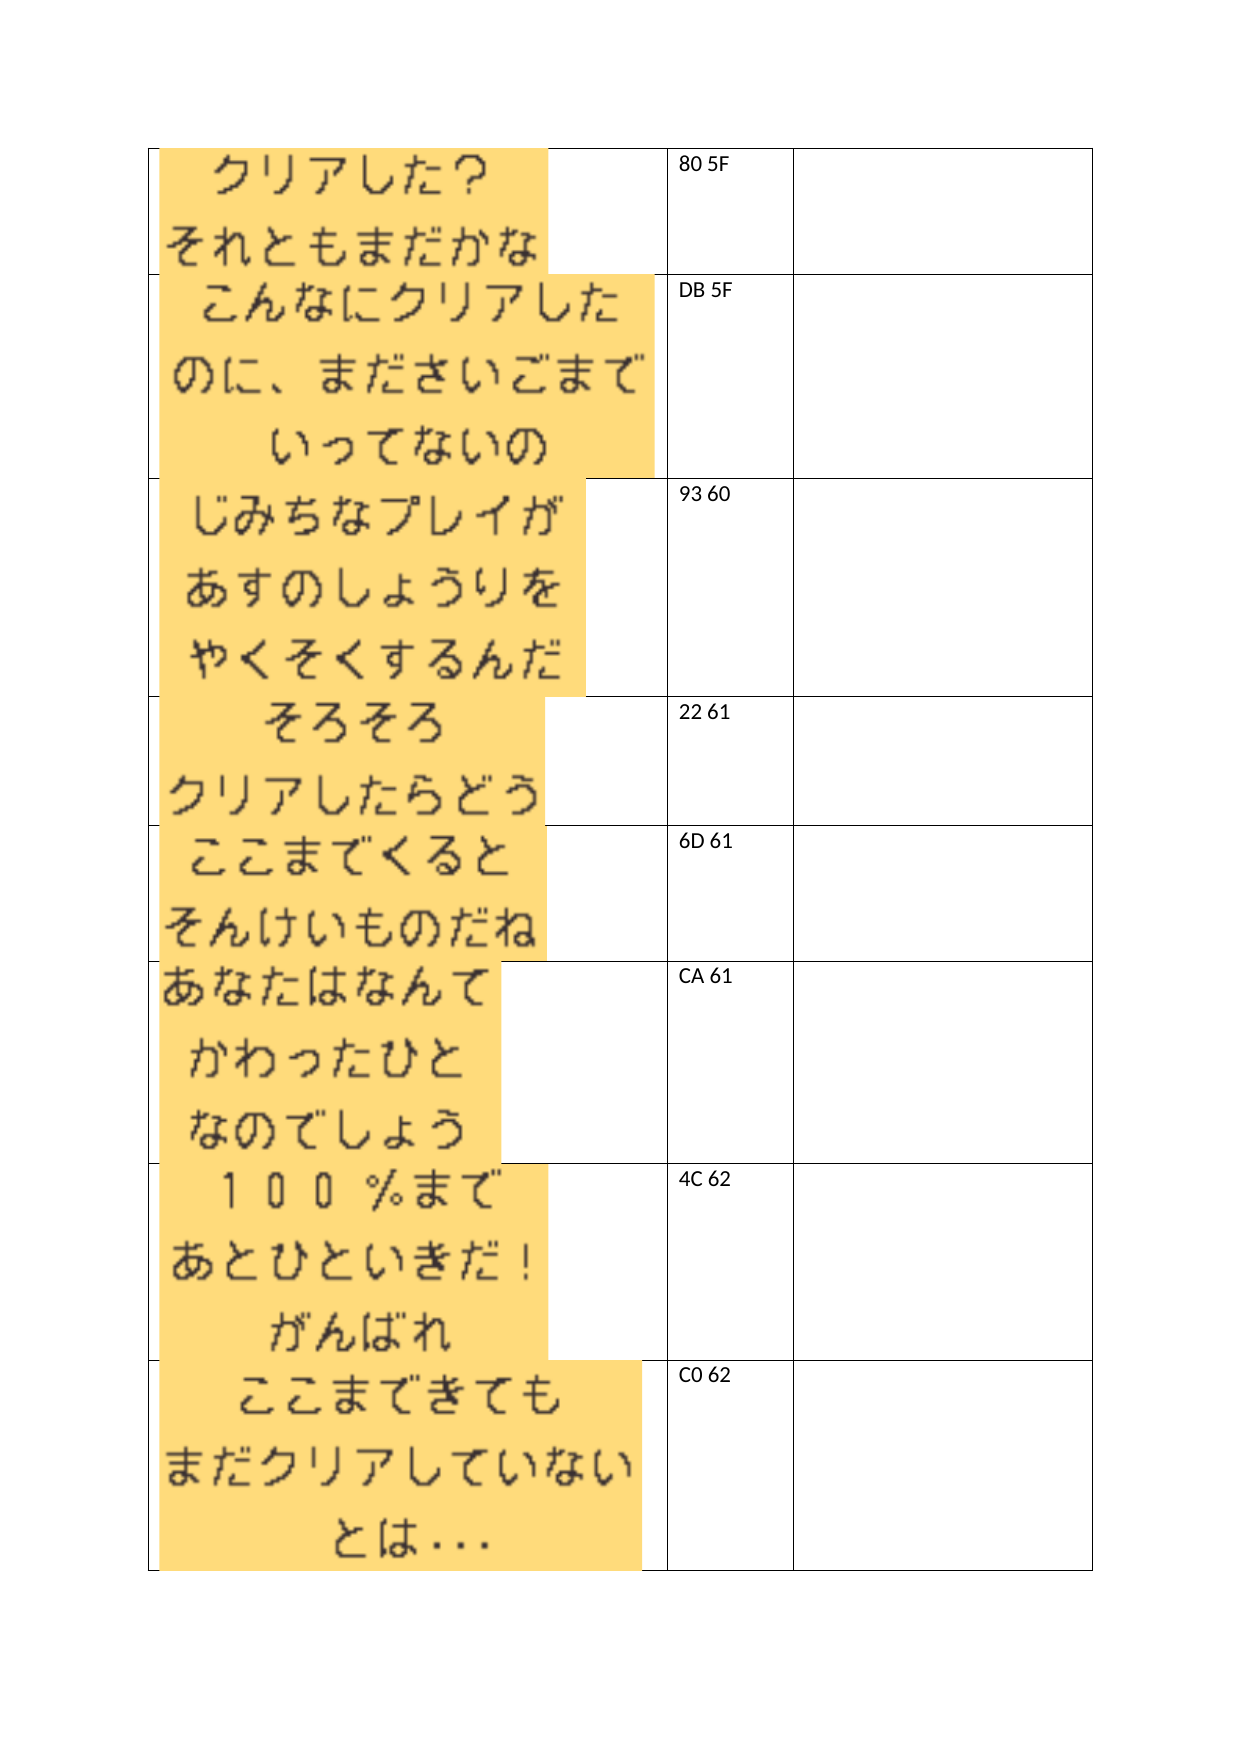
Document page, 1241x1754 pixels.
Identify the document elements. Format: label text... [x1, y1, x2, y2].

table_cell 4C 62 [668, 1164, 793, 1359]
table_cell [794, 826, 1092, 961]
table_cell [149, 275, 159, 478]
table_cell [794, 275, 1092, 478]
table_cell [655, 275, 667, 478]
table_cell [549, 1164, 667, 1359]
table_cell 6D 61 [668, 826, 793, 961]
table_cell [794, 149, 1092, 274]
table_cell [149, 962, 159, 1163]
table_cell [149, 697, 159, 825]
table_cell [794, 697, 1092, 825]
table_cell [549, 149, 667, 274]
table_cell [149, 1164, 159, 1359]
table_cell [149, 149, 159, 274]
table_cell [643, 1361, 667, 1570]
table_cell [149, 479, 159, 696]
table_cell CA 61 [668, 962, 793, 1163]
table_cell [794, 1164, 1092, 1359]
table_cell [794, 962, 1092, 1163]
table_cell [547, 826, 667, 961]
table_cell [502, 962, 667, 1163]
table_cell 80 5F [668, 149, 793, 274]
table_cell [546, 697, 667, 825]
table_cell [794, 1361, 1092, 1570]
table_cell [586, 479, 667, 696]
table_cell 93 60 [668, 479, 793, 696]
table_cell [149, 1361, 159, 1570]
table_cell C0 62 [668, 1361, 793, 1570]
table_cell [794, 479, 1092, 696]
table_cell [149, 826, 159, 961]
table_cell 22 61 [668, 697, 793, 825]
table_cell DB 5F [668, 275, 793, 478]
